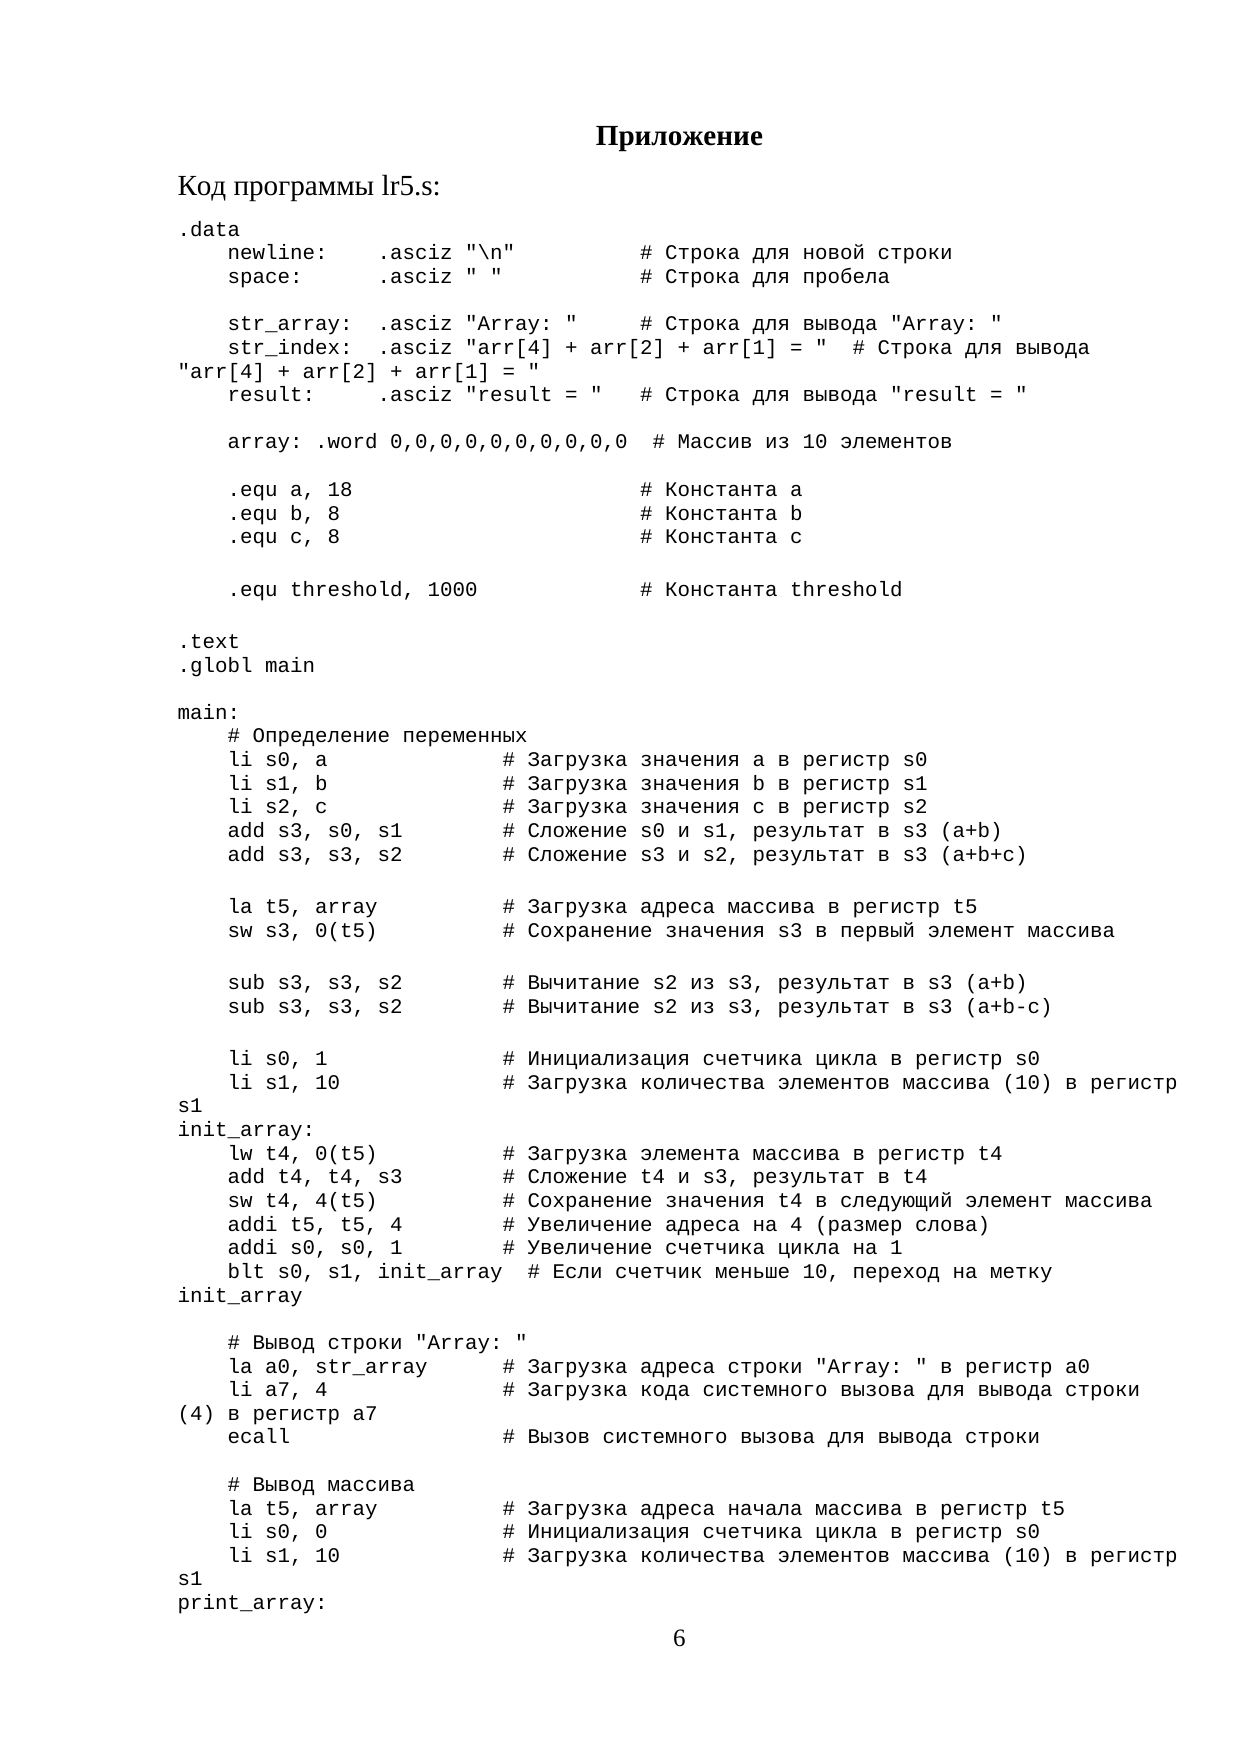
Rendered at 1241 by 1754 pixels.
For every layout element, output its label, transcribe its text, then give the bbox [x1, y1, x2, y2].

text lw t4, 0(t5) # Загрузка элемента массива в регистр t4 [177, 1143, 1181, 1166]
text addi s0, s0, 1 # Увеличение счетчика цикла на 1 [177, 1237, 1181, 1261]
text array: .word 0,0,0,0,0,0,0,0,0,0 # Массив из 10 элементов [177, 432, 1181, 455]
text Приложение [177, 118, 1181, 152]
text li s1, b # Загрузка значения b в регистр s1 [177, 773, 1181, 796]
text add s3, s3, s2 # Сложение s3 и s2, результат в s3 (a+b+c) [177, 844, 1181, 867]
text .globl main [177, 654, 1181, 678]
text # Вывод строки "Array: " [177, 1332, 1181, 1356]
text li s0, a # Загрузка значения a в регистр s0 [177, 749, 1181, 773]
text li s0, 0 # Инициализация счетчика цикла в регистр s0 [177, 1521, 1181, 1545]
text init_array: [177, 1119, 1181, 1143]
text .equ b, 8 # Константа b [177, 502, 1181, 526]
text # Вывод массива [177, 1474, 1181, 1497]
text sub s3, s3, s2 # Вычитание s2 из s3, результат в s3 (a+b) [177, 972, 1181, 996]
text print_array: [177, 1592, 1181, 1616]
text .equ a, 18 # Константа a [177, 479, 1181, 502]
text add s3, s0, s1 # Сложение s0 и s1, результат в s3 (a+b) [177, 820, 1181, 844]
text sw s3, 0(t5) # Сохранение значения s3 в первый элемент массива [177, 920, 1181, 943]
text addi t5, t5, 4 # Увеличение адреса на 4 (размер слова) [177, 1214, 1181, 1237]
text .equ c, 8 # Константа c [177, 526, 1181, 550]
text li a7, 4 # Загрузка кода системного вызова для вывода строки (4) в регистр a7 [177, 1379, 1181, 1427]
text space: .asciz " " # Строка для пробела [177, 266, 1181, 290]
text blt s0, s1, init_array # Если счетчик меньше 10, переход на метку init_array [177, 1261, 1181, 1308]
text Код программы lr5.s: [177, 168, 1181, 202]
text # Определение переменных [177, 726, 1181, 749]
text la t5, array # Загрузка адреса массива в регистр t5 [177, 896, 1181, 920]
text sub s3, s3, s2 # Вычитание s2 из s3, результат в s3 (a+b-c) [177, 996, 1181, 1019]
text add t4, t4, s3 # Сложение t4 и s3, результат в t4 [177, 1166, 1181, 1190]
text str_index: .asciz "arr[4] + arr[2] + arr[1] = " # Строка для вывода "arr[4] + arr[2] + arr[1] = " [177, 337, 1181, 384]
text result: .asciz "result = " # Строка для вывода "result = " [177, 384, 1181, 408]
text la a0, str_array # Загрузка адреса строки "Array: " в регистр a0 [177, 1356, 1181, 1379]
text .data [177, 219, 1181, 242]
text .text [177, 631, 1181, 654]
text str_array: .asciz "Array: " # Строка для вывода "Array: " [177, 313, 1181, 337]
text ecall # Вызов системного вызова для вывода строки [177, 1427, 1181, 1450]
text newline: .asciz "\n" # Строка для новой строки [177, 242, 1181, 266]
text li s1, 10 # Загрузка количества элементов массива (10) в регистр s1 [177, 1072, 1181, 1119]
text li s1, 10 # Загрузка количества элементов массива (10) в регистр s1 [177, 1545, 1181, 1592]
text main: [177, 702, 1181, 726]
text sw t4, 4(t5) # Сохранение значения t4 в следующий элемент массива [177, 1190, 1181, 1214]
text li s2, c # Загрузка значения c в регистр s2 [177, 796, 1181, 820]
text .equ threshold, 1000 # Константа threshold [177, 578, 1181, 602]
text la t5, array # Загрузка адреса начала массива в регистр t5 [177, 1497, 1181, 1521]
text li s0, 1 # Инициализация счетчика цикла в регистр s0 [177, 1048, 1181, 1072]
